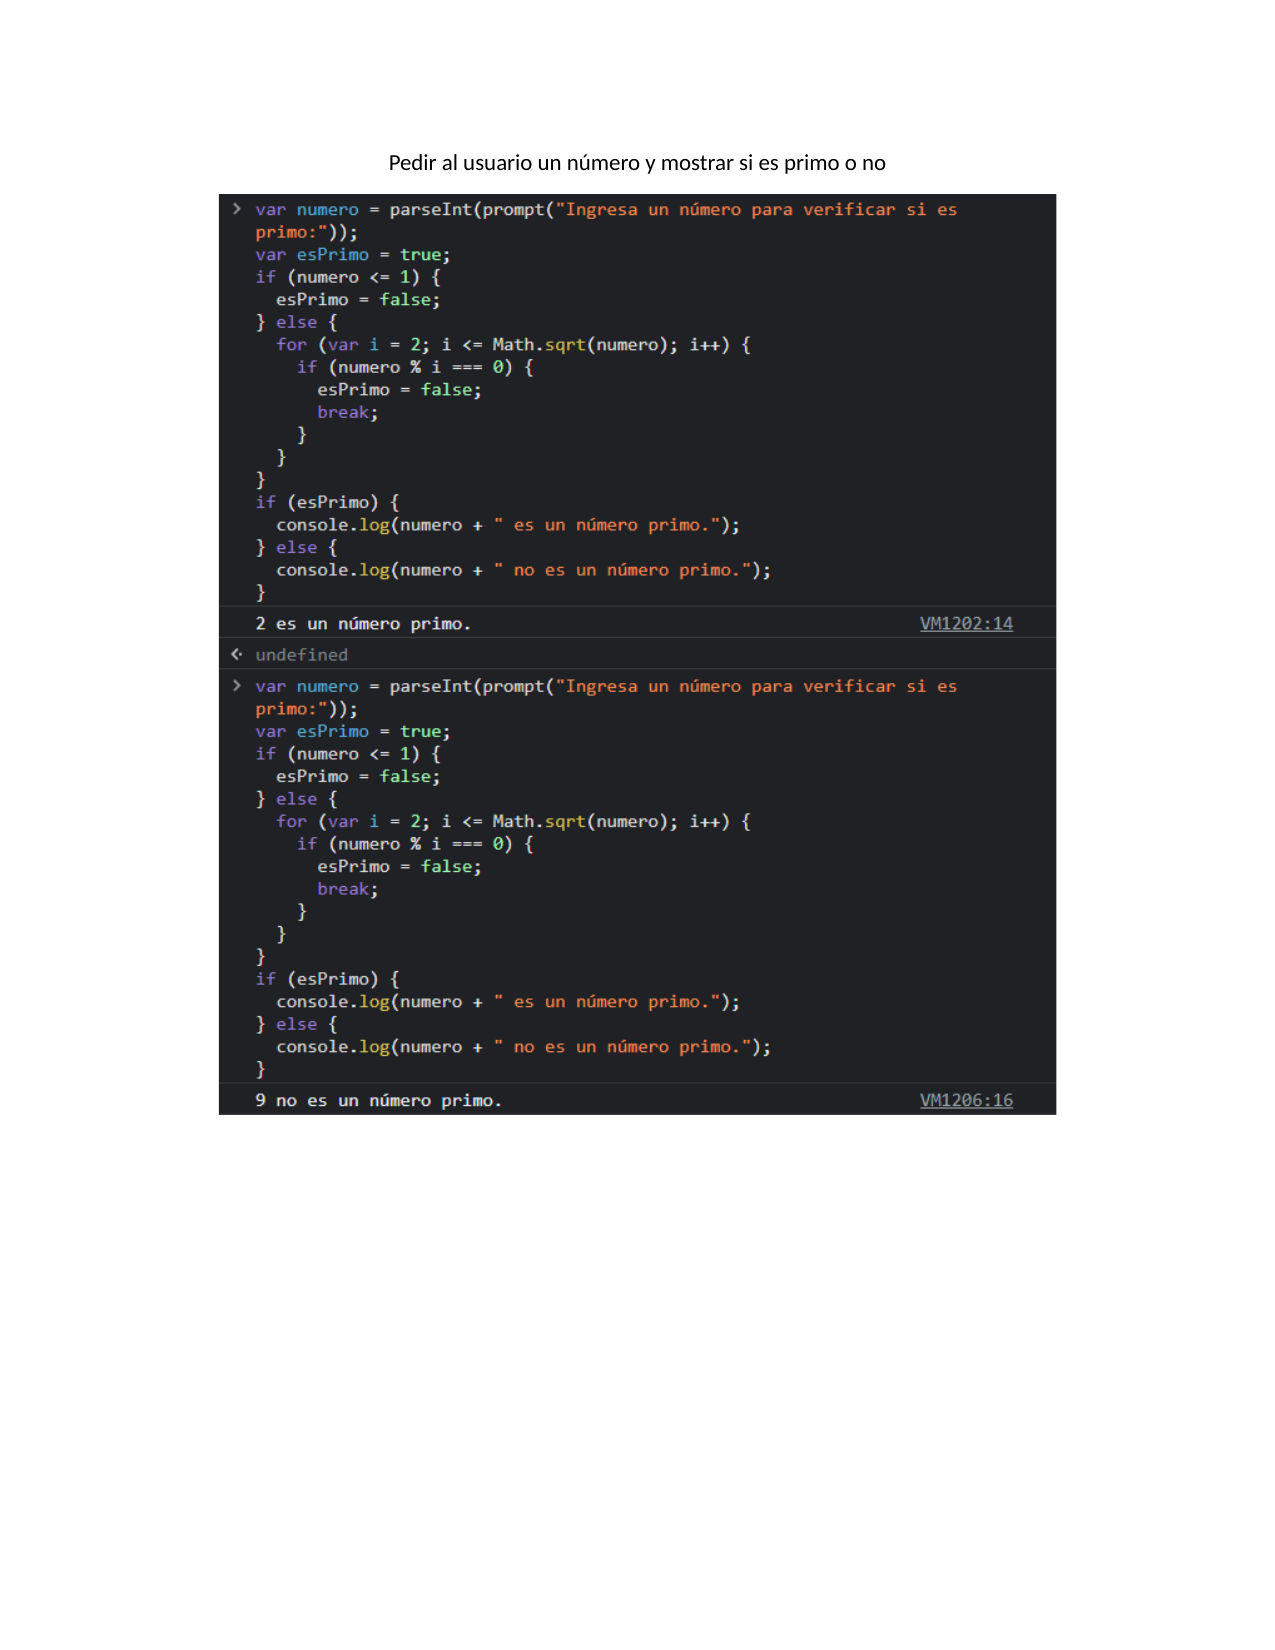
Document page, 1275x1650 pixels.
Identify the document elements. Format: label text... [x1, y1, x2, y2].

text Pedir al usuario un número y mostrar si es primo o no [177, 148, 1098, 176]
picture [218, 194, 1057, 1115]
